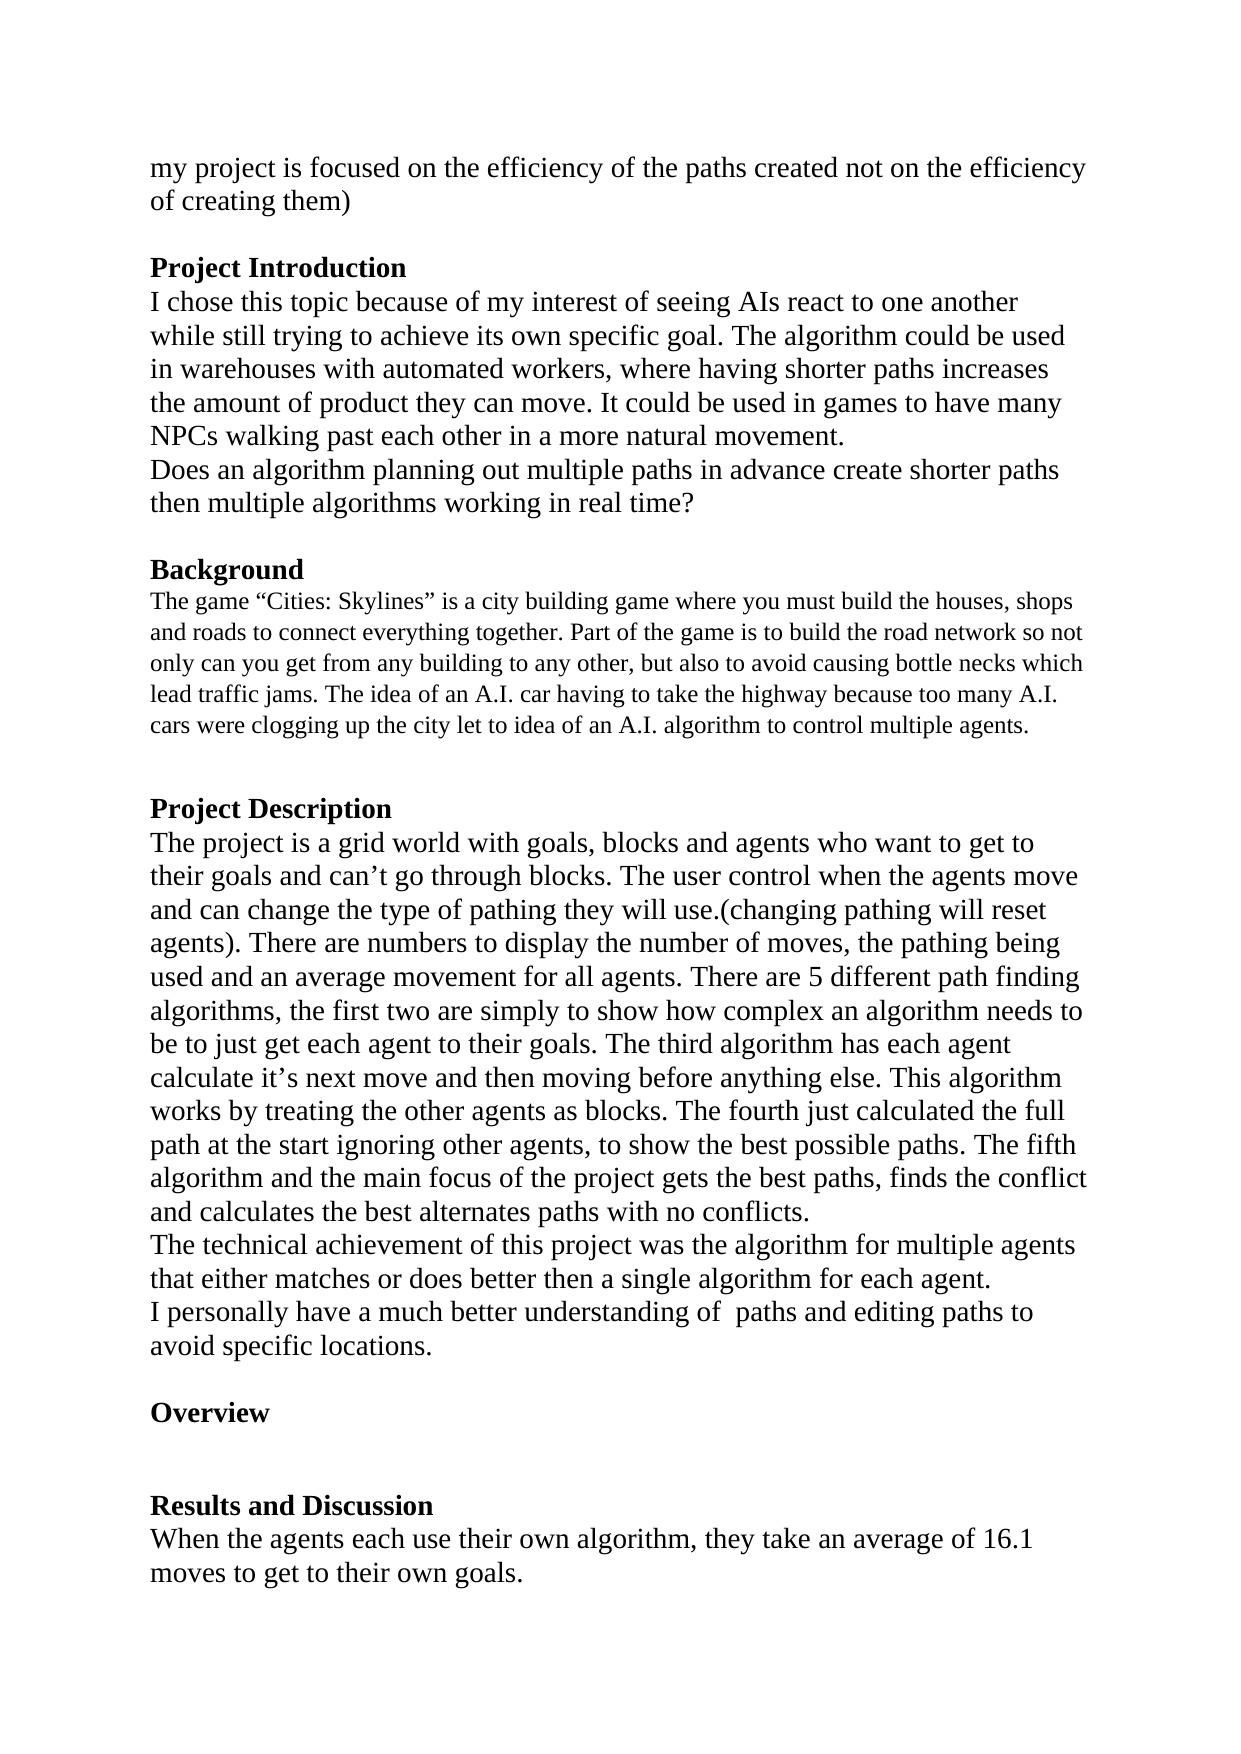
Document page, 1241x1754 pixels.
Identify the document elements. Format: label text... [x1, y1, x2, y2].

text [150, 150, 1090, 217]
text I chose this topic because of my interest of seeing AIs react to one another while still trying to achieve its own specific goal. The algorithm could be used in warehouses with automated workers, where having shorter paths increases the amount of product they can move. It could be used in games to have many NPCs walking past each other in a more natural movement. [150, 284, 1090, 452]
text I personally have a much better understanding of paths and editing paths to avoid specific locations. [150, 1294, 1090, 1362]
text When the agents each use their own algorithm, they take an average of 16.1 moves to get to their own goals. [150, 1521, 1090, 1588]
text Background [150, 552, 1090, 586]
text The project is a grid world with goals, blocks and agents who want to get to their goals and can’t go through blocks. The user control when the agents move and can change the type of pathing they will use.(changing pathing will reset agents). There are numbers to display the number of moves, the pathing being used and an average movement for all agents. There are 5 different path finding algorithms, the first two are simply to show how complex an algorithm needs to be to just get each agent to their goals. The third algorithm has each agent calculate it’s next move and then moving before anything else. This algorithm works by treating the other agents as blocks. The fourth just calculated the full path at the start ignoring other agents, to show the best possible paths. The fifth algorithm and the main focus of the project gets the best paths, finds the conflict and calculates the best alternates paths with no conflicts. [150, 825, 1090, 1227]
text Results and Discussion [150, 1488, 1090, 1521]
text The technical achievement of this project was the algorithm for multiple agents that either matches or does better then a single algorithm for each agent. [150, 1227, 1090, 1294]
text The game “Cities: Skylines” is a city building game where you must build the houses, shops and roads to connect everything together. Part of the game is to build the road network so not only can you get from any building to any other, but also to avoid causing bottle necks which lead traffic jams. The idea of an A.I. car having to take the highway because too many A.I. cars were clogging up the city let to idea of an A.I. algorithm to control multiple agents. [150, 586, 1090, 739]
text Project Description [150, 791, 1090, 825]
text Project Introduction [150, 251, 1090, 284]
text Overview [150, 1395, 1090, 1429]
text Does an algorithm planning out multiple paths in advance create shorter paths then multiple algorithms working in real time? [150, 452, 1090, 519]
